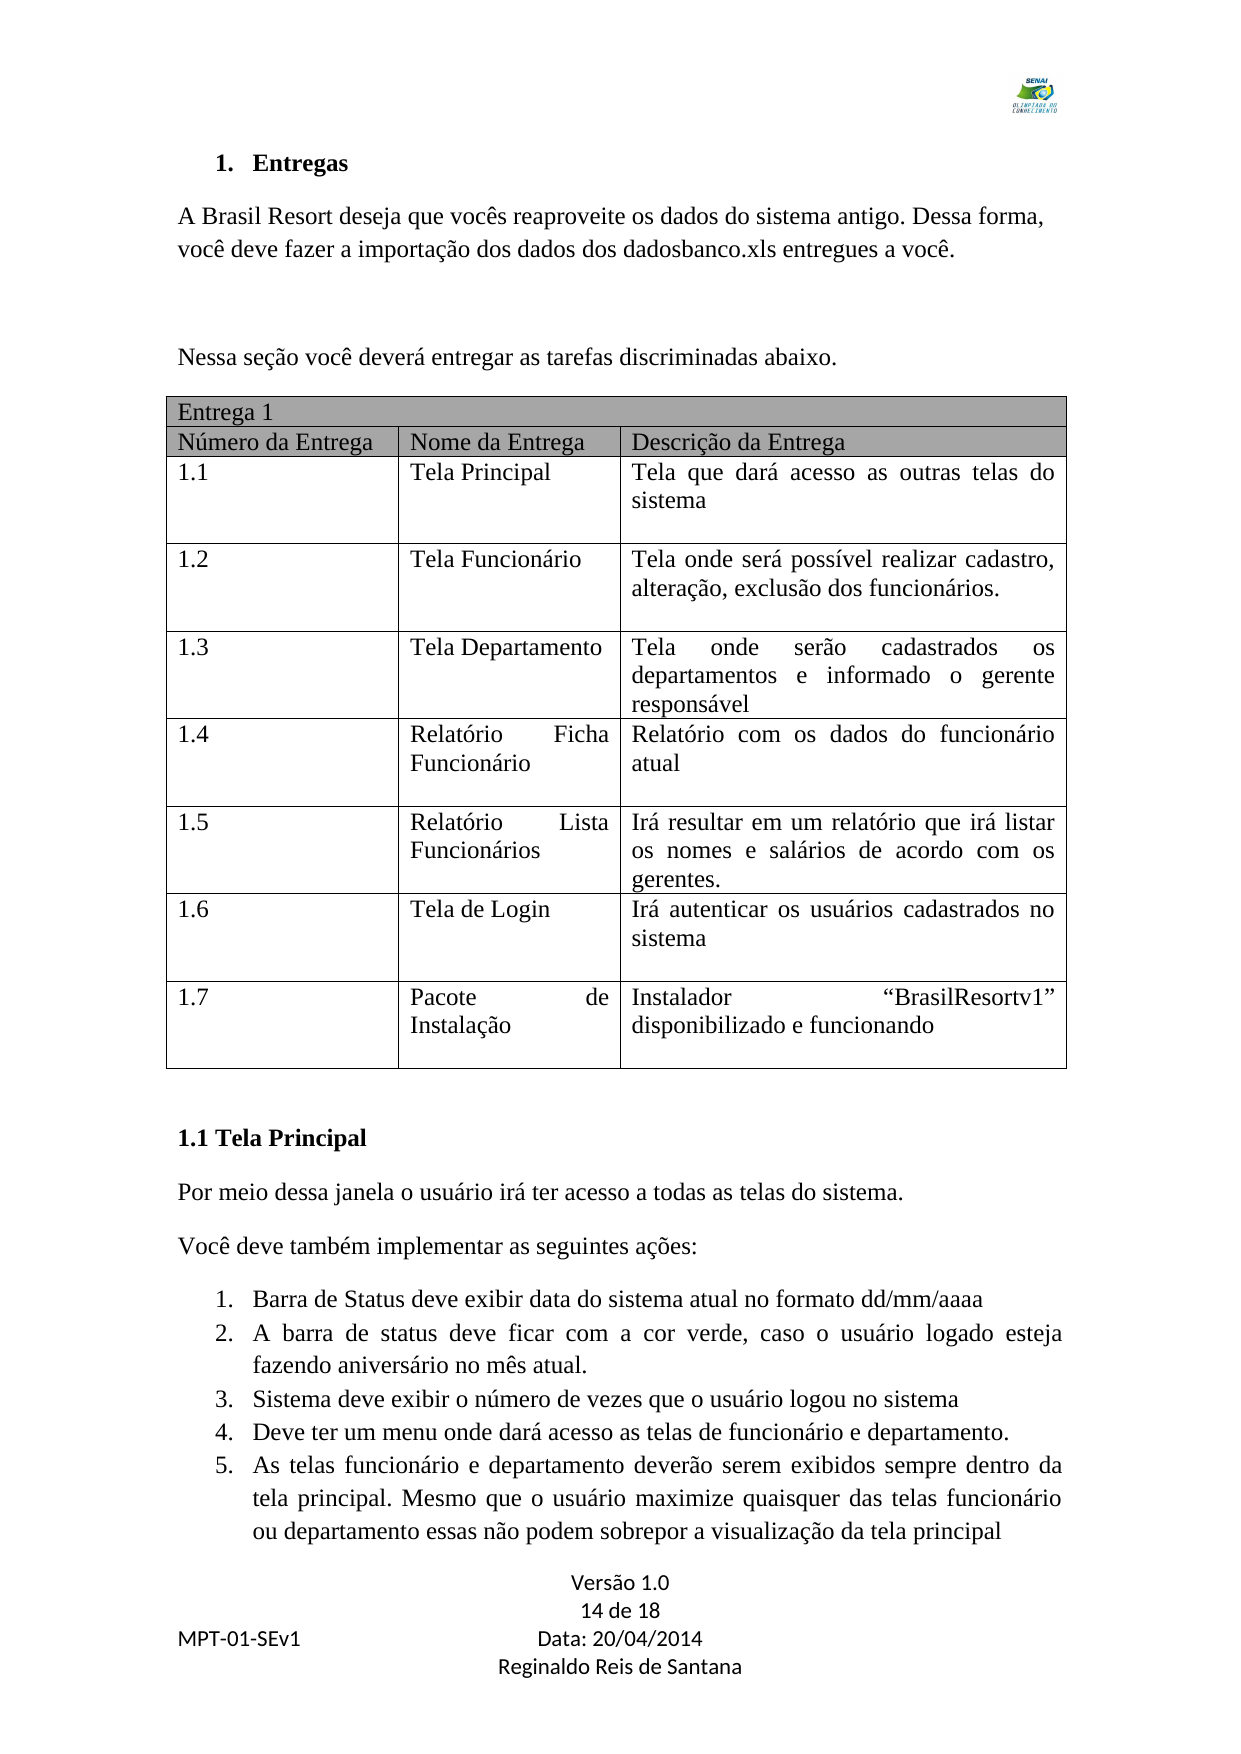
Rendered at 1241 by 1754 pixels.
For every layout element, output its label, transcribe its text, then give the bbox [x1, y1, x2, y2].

table_cell Irá autenticar os usuários cadastrados no sistema [621, 894, 1066, 981]
table_cell Relatório Lista Funcionários [399, 807, 620, 893]
text Por meio dessa janela o usuário irá ter acesso a todas as telas do sistema. [177, 1177, 1063, 1206]
list Entregas [215, 148, 1063, 176]
table_cell 1.1 [167, 457, 398, 543]
list A barra de status deve ficar com a cor verde, caso o usuário logado esteja fazendo aniversário no mês atual. [215, 1318, 1063, 1379]
list As telas funcionário e departamento deverão serem exibidos sempre dentro da tela principal. Mesmo que o usuário maximize quaisquer das telas funcionário ou departamento essas não podem sobrepor a visualização da tela principal [215, 1450, 1063, 1544]
table_header Entrega 1 [167, 397, 1066, 426]
table_cell Nome da Entrega [399, 427, 620, 456]
table_cell 1.6 [167, 894, 398, 981]
table_cell Tela onde serão cadastrados os departamentos e informado o gerente responsável [621, 632, 1066, 718]
table_cell 1.5 [167, 807, 398, 893]
table_cell Irá resultar em um relatório que irá listar os nomes e salários de acordo com os gerentes. [621, 807, 1066, 893]
list Barra de Status deve exibir data do sistema atual no formato dd/mm/aaaa [215, 1284, 1063, 1313]
text 1.1 Tela Principal [177, 1123, 1063, 1152]
text Nessa seção você deverá entregar as tarefas discriminadas abaixo. [177, 342, 1063, 371]
table_cell Tela que dará acesso as outras telas do sistema [621, 457, 1066, 543]
table_cell Tela Funcionário [399, 544, 620, 631]
table_cell Instalador “BrasilResortv1” disponibilizado e funcionando [621, 982, 1066, 1068]
table_cell Tela de Login [399, 894, 620, 981]
table_cell Tela Principal [399, 457, 620, 543]
table_cell 1.2 [167, 544, 398, 631]
table_cell Descrição da Entrega [621, 427, 1066, 456]
text Você deve também implementar as seguintes ações: [177, 1231, 1063, 1259]
table_cell Pacote de Instalação [399, 982, 620, 1068]
picture [1007, 73, 1064, 119]
table_cell Tela onde será possível realizar cadastro, alteração, exclusão dos funcionários. [621, 544, 1066, 631]
table_cell 1.4 [167, 719, 398, 806]
table_cell Relatório com os dados do funcionário atual [621, 719, 1066, 806]
list Deve ter um menu onde dará acesso as telas de funcionário e departamento. [215, 1417, 1063, 1445]
table_cell Número da Entrega [167, 427, 398, 456]
table_cell Tela Departamento [399, 632, 620, 718]
text A Brasil Resort deseja que vocês reaproveite os dados do sistema antigo. Dessa forma, você deve fazer a importação dos dados dos dadosbanco.xls entregues a você. [177, 201, 1063, 263]
table_cell Relatório Ficha Funcionário [399, 719, 620, 806]
table_cell 1.3 [167, 632, 398, 718]
table_cell 1.7 [167, 982, 398, 1068]
list Sistema deve exibir o número de vezes que o usuário logou no sistema [215, 1384, 1063, 1412]
